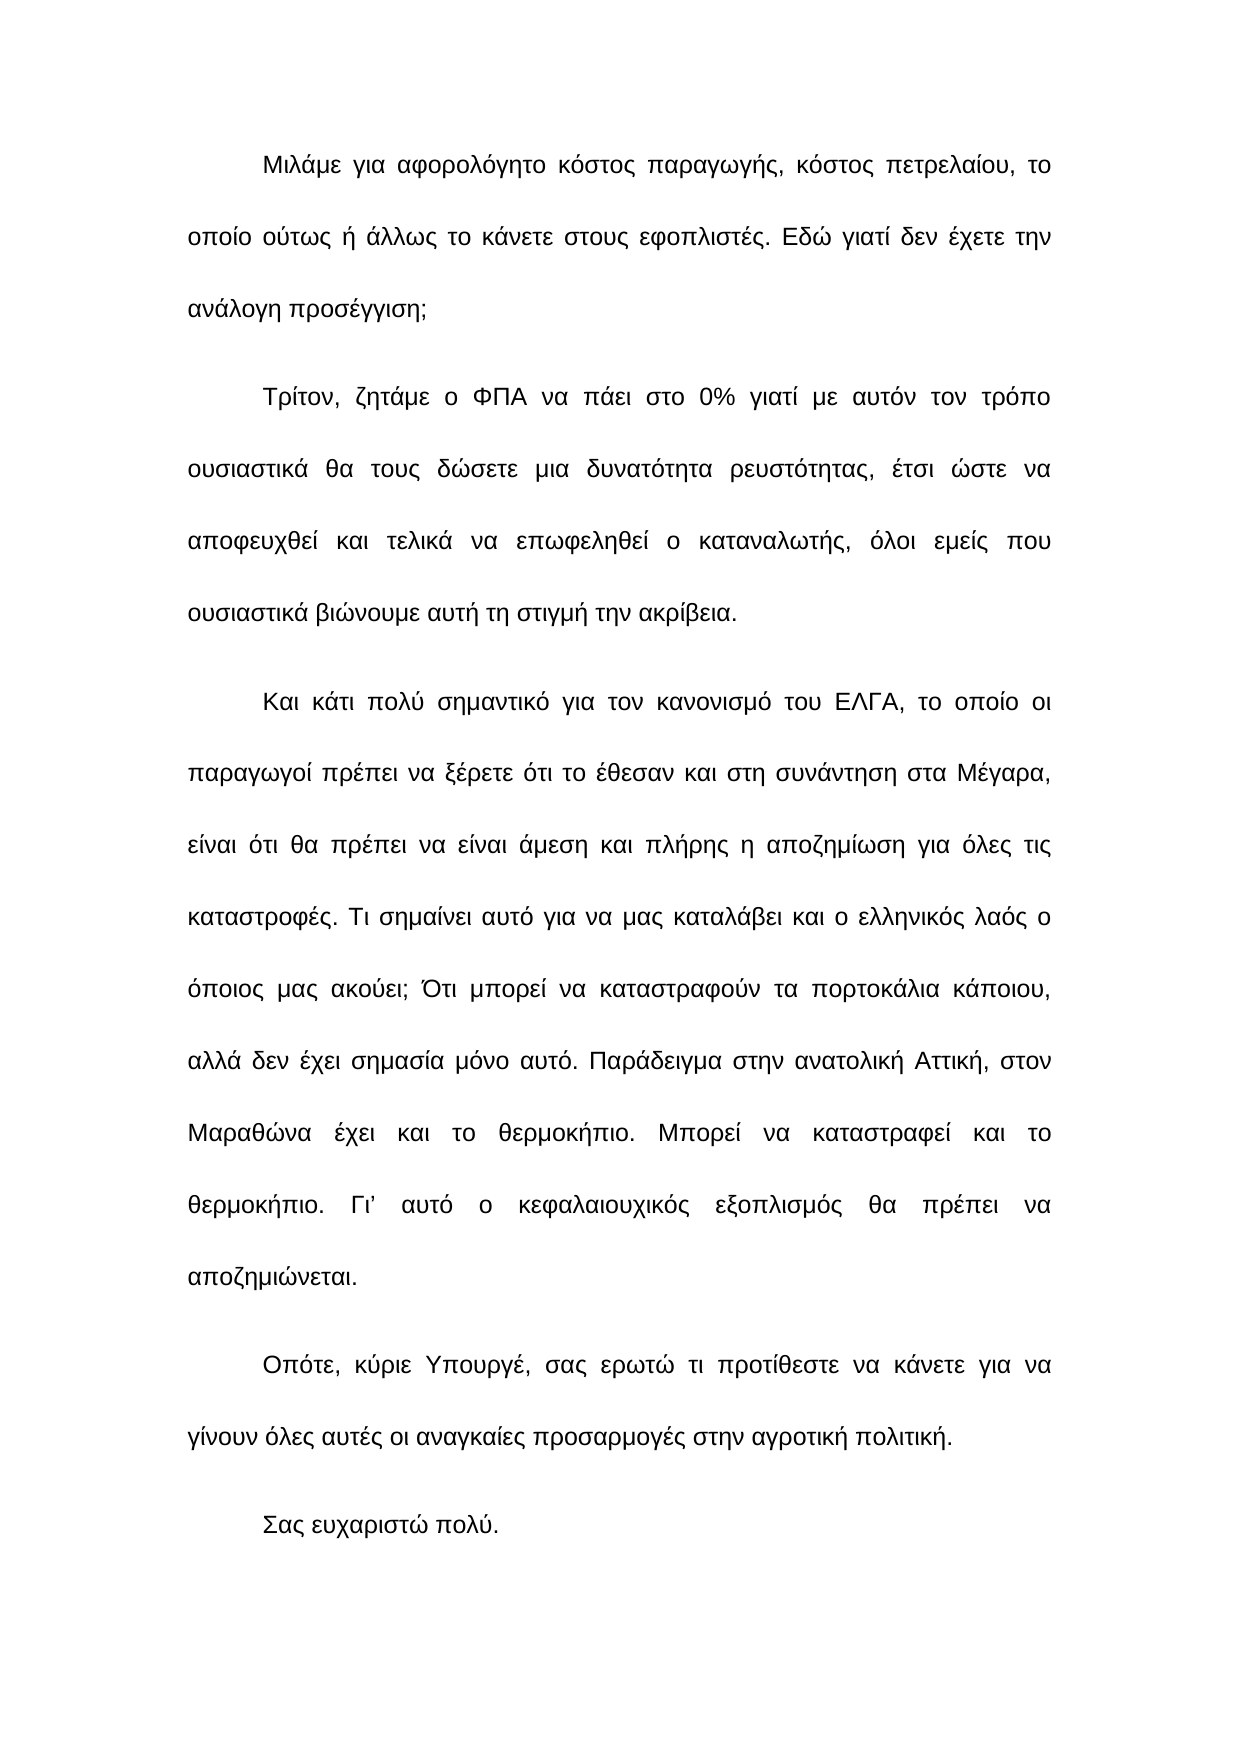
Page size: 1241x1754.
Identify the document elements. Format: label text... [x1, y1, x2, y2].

text Και κάτι πολύ σημαντικό για τον κανονισμό του ΕΛΓΑ, το οποίο οι παραγωγοί πρέπει να ξέρετε ότι το έθεσαν και στη συνάντηση στα Μέγαρα, είναι ότι θα πρέπει να είναι άμεση και πλήρης η αποζημίωση για όλες τις καταστροφές. Τι σημαίνει αυτό για να μας καταλάβει και ο ελληνικός λαός ο όποιος μας ακούει; Ότι μπορεί να καταστραφούν τα πορτοκάλια κάποιου, αλλά δεν έχει σημασία μόνο αυτό. Παράδειγμα στην ανατολική Αττική, στον Μαραθώνα έχει και το θερμοκήπιο. Μπορεί να καταστραφεί και το θερμοκήπιο. Γι’ αυτό ο κεφαλαιουχικός εξοπλισμός θα πρέπει να αποζημιώνεται. [187, 686, 1053, 1290]
text Σας ευχαριστώ πολύ. [187, 1510, 1053, 1539]
text Οπότε, κύριε Υπουργέ, σας ερωτώ τι προτίθεστε να κάνετε για να γίνουν όλες αυτές οι αναγκαίες προσαρμογές στην αγροτική πολιτική. [187, 1350, 1053, 1451]
text Μιλάμε για αφορολόγητο κόστος παραγωγής, κόστος πετρελαίου, το οποίο ούτως ή άλλως το κάνετε στους εφοπλιστές. Εδώ γιατί δεν έχετε την ανάλογη προσέγγιση; [187, 150, 1053, 322]
text Τρίτον, ζητάμε ο ΦΠΑ να πάει στο 0% γιατί με αυτόν τον τρόπο ουσιαστικά θα τους δώσετε μια δυνατότητα ρευστότητας, έτσι ώστε να αποφευχθεί και τελικά να επωφεληθεί ο καταναλωτής, όλοι εμείς που ουσιαστικά βιώνουμε αυτή τη στιγμή την ακρίβεια. [187, 382, 1053, 627]
